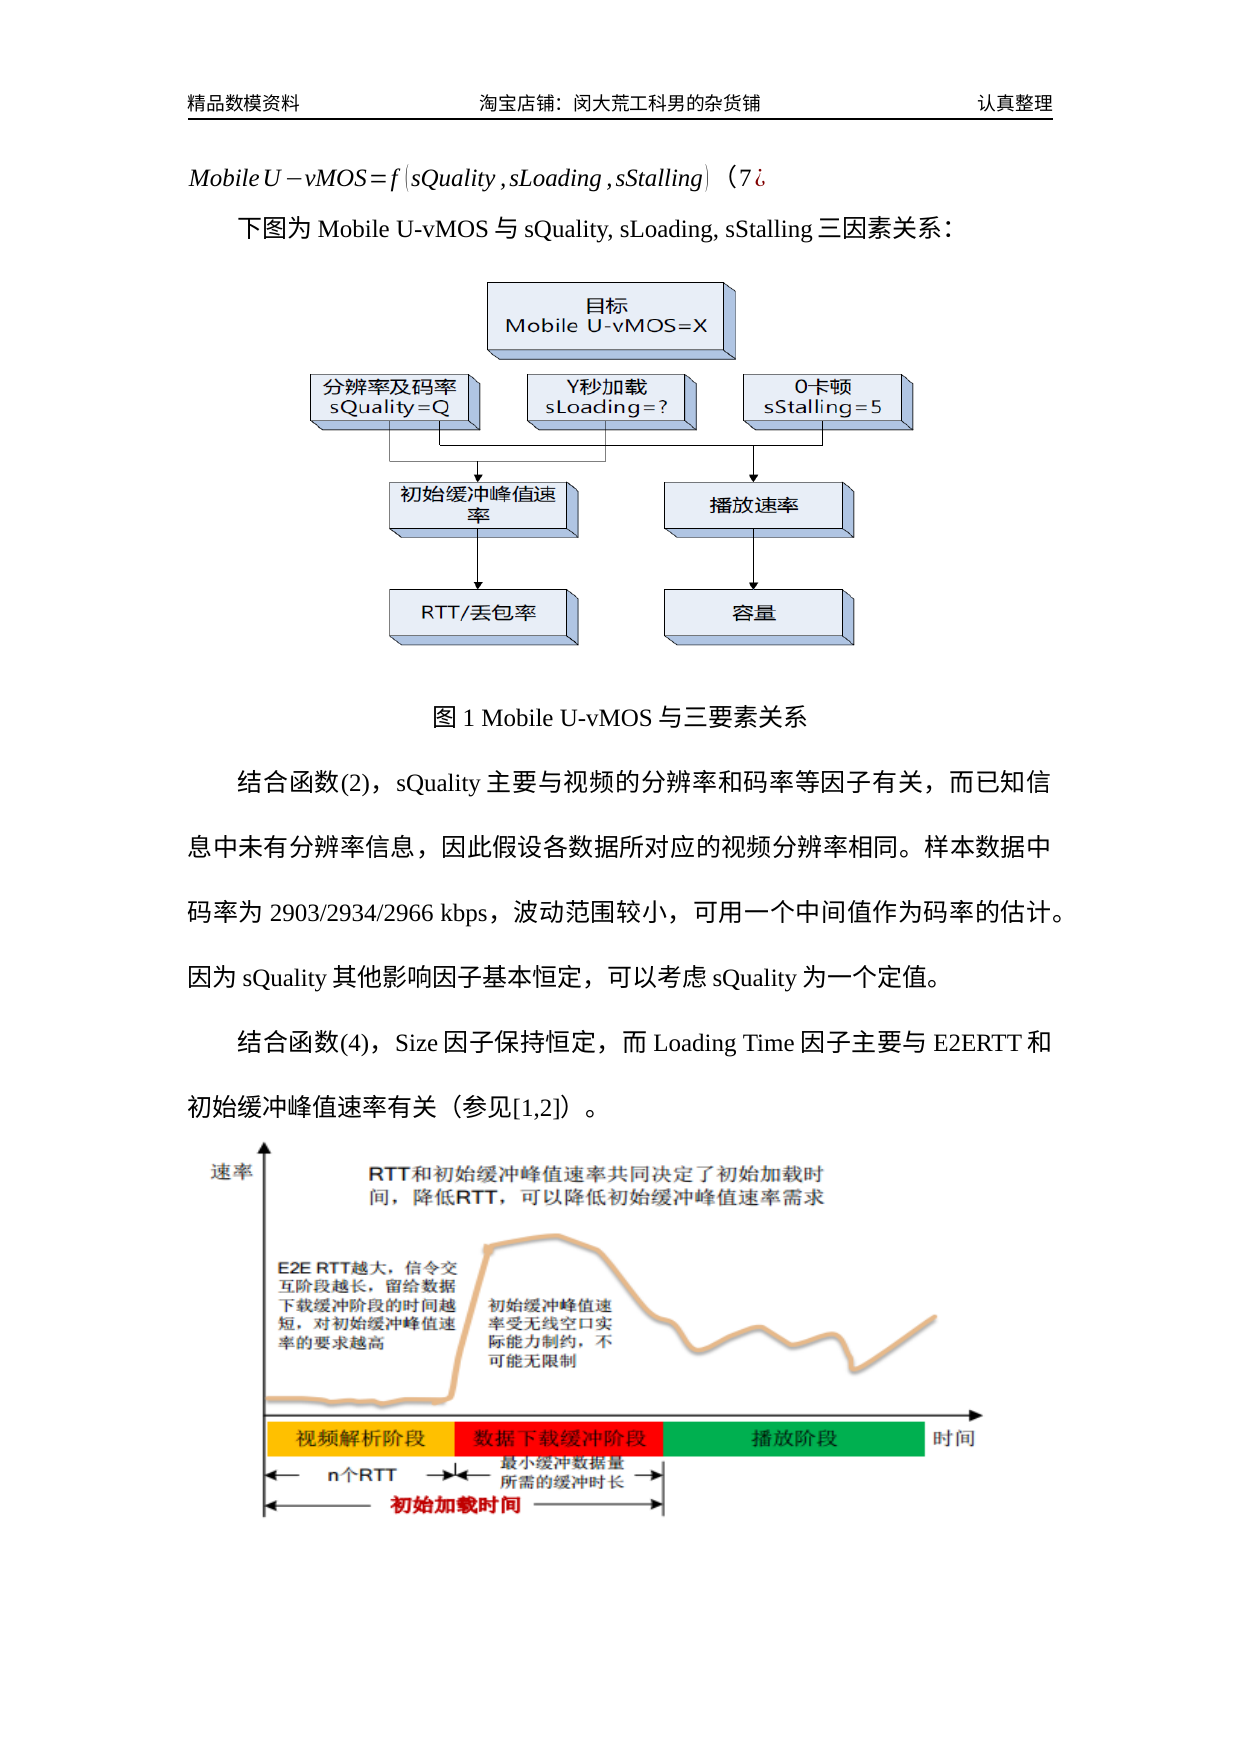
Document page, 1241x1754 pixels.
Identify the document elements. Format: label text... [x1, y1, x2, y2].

picture [260, 260, 980, 665]
picture [187, 1137, 1053, 1523]
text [187, 162, 1053, 194]
text 图1 Mobile U-vMOS与三要素关系 [187, 683, 1053, 748]
text 结合函数(2)，sQuality主要与视频的分辨率和码率等因子有关，而已知信息中未有分辨率信息，因此假设各数据所对应的视频分辨率相同。样本数据中码率为2903/2934/2966 kbps，波动范围较小，可用一个中间值作为码率的估计。因为sQuality其他影响因子基本恒定，可以考虑sQuality为一个定值。 [187, 748, 1053, 1008]
text 下图为Mobile U-vMOS与sQuality, sLoading, sStalling三因素关系： [187, 194, 1053, 259]
text 结合函数(4)，Size因子保持恒定，而Loading Time因子主要与E2ERTT和初始缓冲峰值速率有关（参见[1,2]）。 [187, 1008, 1053, 1137]
